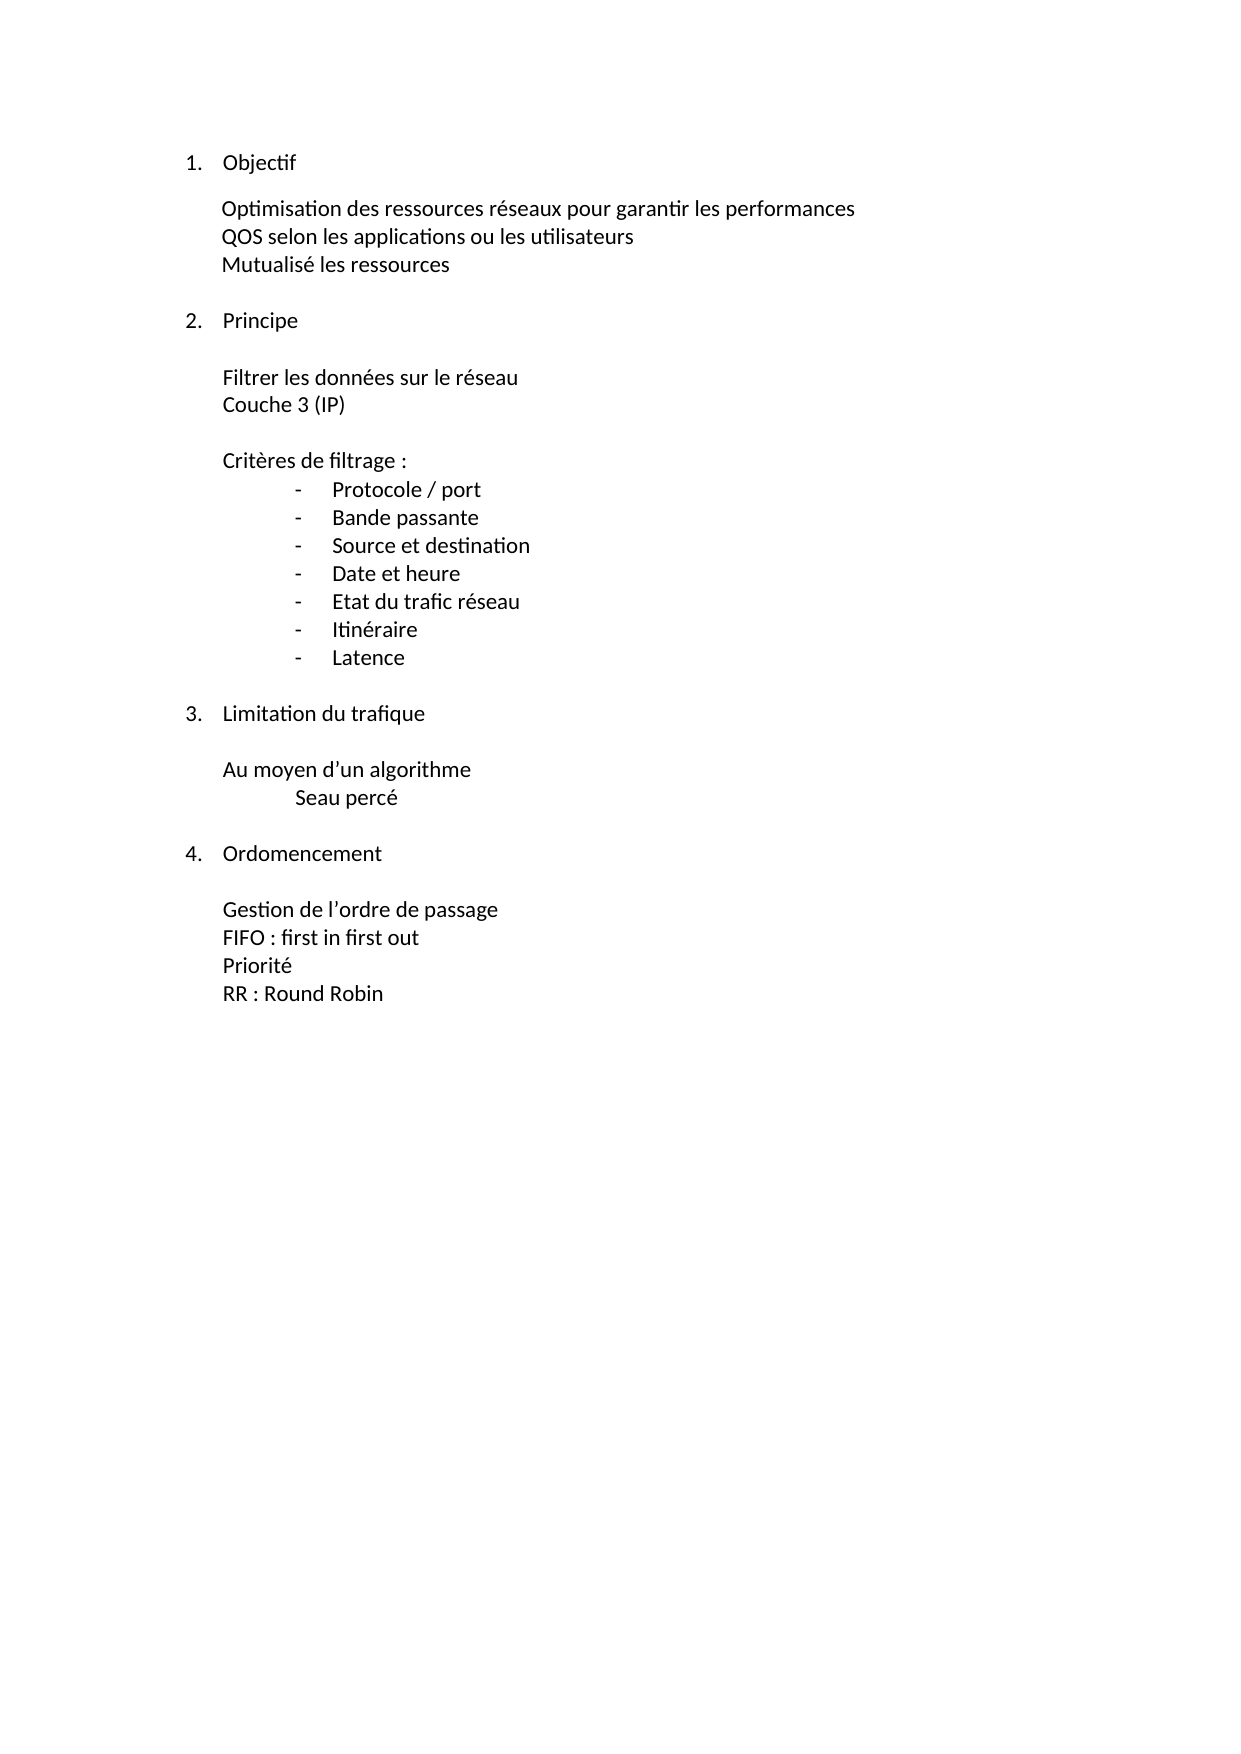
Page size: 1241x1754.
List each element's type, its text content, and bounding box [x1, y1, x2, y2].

list Objectif [185, 148, 1093, 176]
list Principe [185, 307, 1093, 334]
list Latence [294, 643, 1093, 671]
text FIFO : first in first out [223, 923, 1093, 951]
text QOS selon les applications ou les utilisateurs [148, 222, 1093, 251]
list Itinéraire [294, 615, 1093, 643]
text Filtrer les données sur le réseau [223, 363, 1093, 391]
list Limitation du trafique [185, 699, 1093, 727]
list Protocole / port [294, 475, 1093, 503]
text Optimisation des ressources réseaux pour garantir les performances [148, 194, 1093, 222]
text Mutualisé les ressources [148, 251, 1093, 278]
list Ordomencement [185, 839, 1093, 867]
list Bande passante [294, 503, 1093, 531]
list Etat du trafic réseau [294, 587, 1093, 615]
text Couche 3 (IP) [223, 391, 1093, 419]
text Au moyen d’un algorithme [223, 755, 1093, 783]
text Seau percé [223, 783, 1093, 811]
text Gestion de l’ordre de passage [223, 895, 1093, 923]
text RR : Round Robin [223, 979, 1093, 1007]
list Source et destination [294, 531, 1093, 559]
text Critères de filtrage : [223, 447, 1093, 475]
text Priorité [223, 951, 1093, 979]
list Date et heure [294, 559, 1093, 587]
